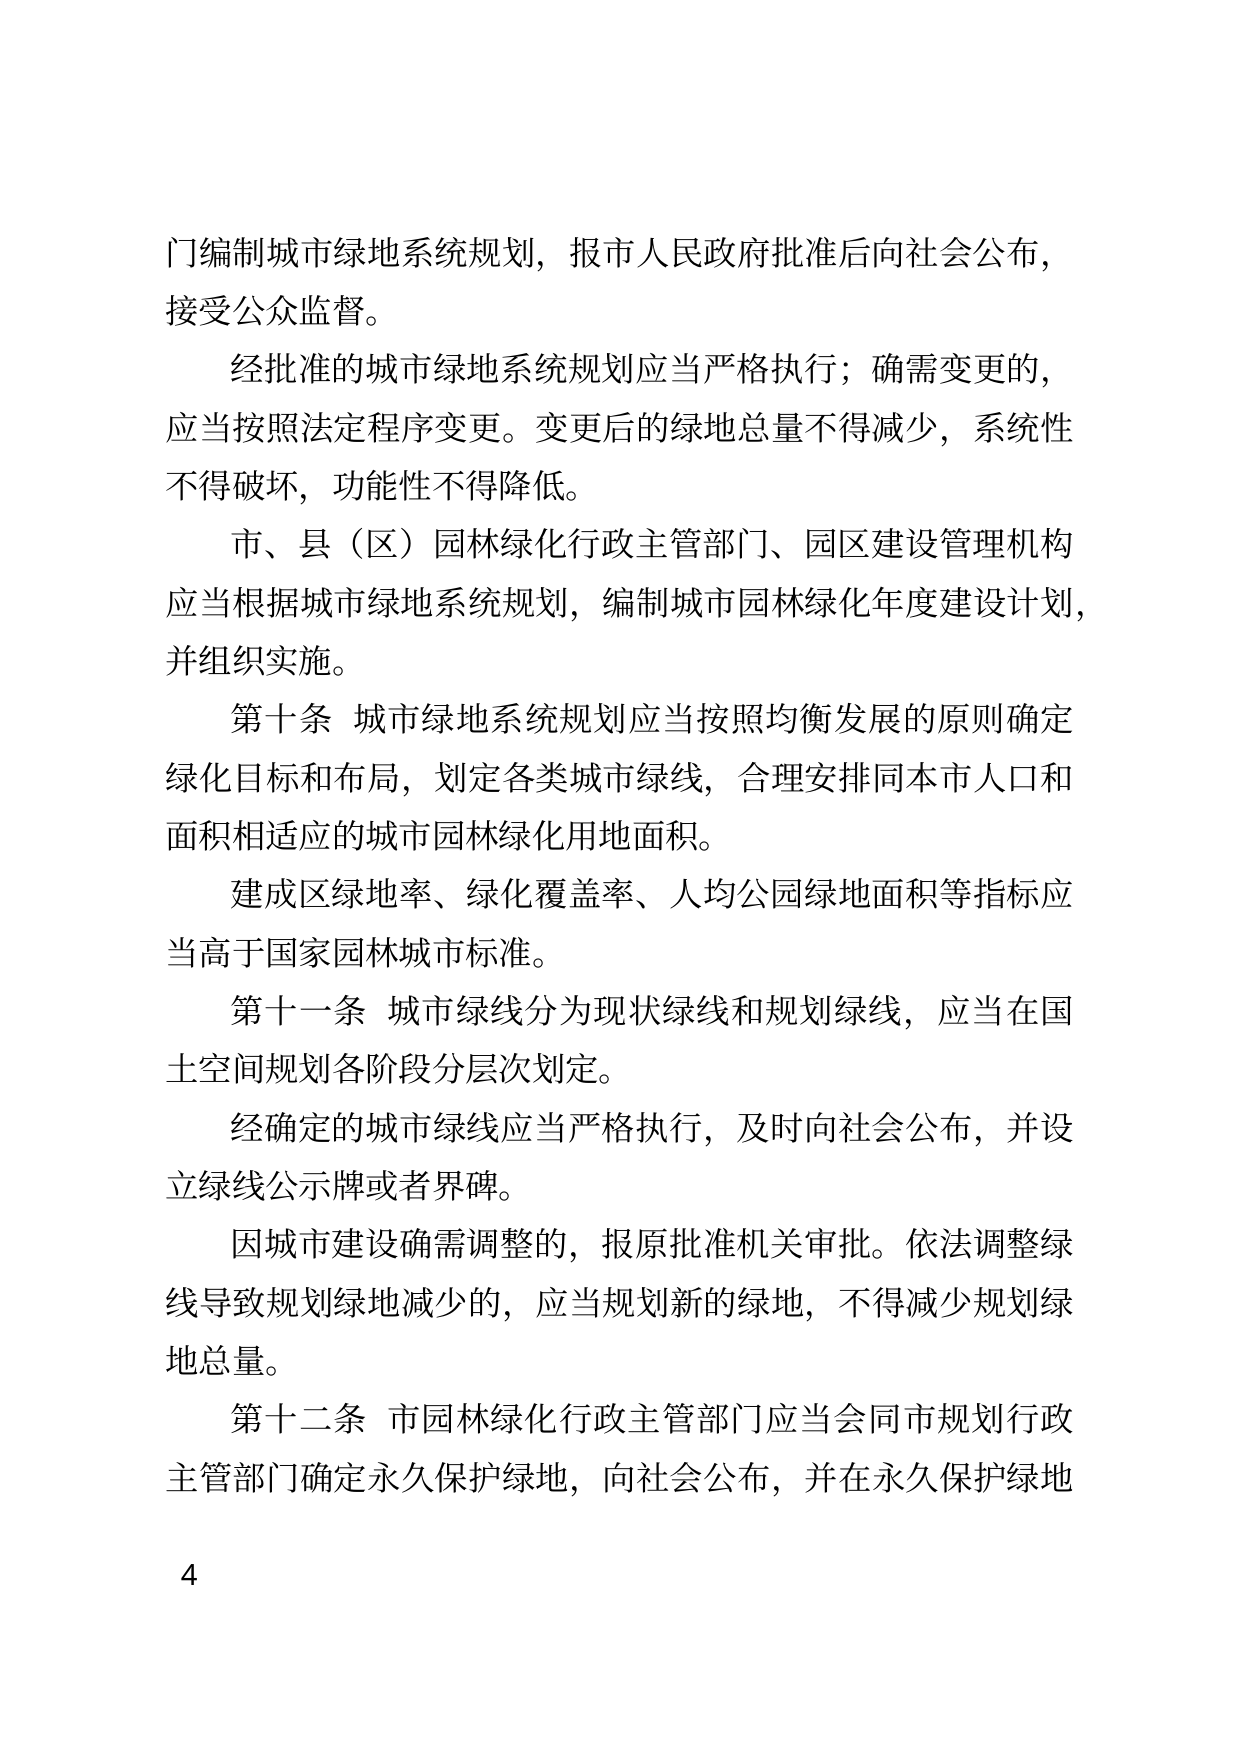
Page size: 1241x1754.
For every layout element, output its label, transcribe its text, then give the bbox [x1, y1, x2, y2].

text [165, 218, 1075, 335]
text 第十条 城市绿地系统规划应当按照均衡发展的原则确定绿化目标和布局，划定各类城市绿线，合理安排同本市人口和面积相适应的城市园林绿化用地面积。 [165, 685, 1075, 860]
text 经批准的城市绿地系统规划应当严格执行；确需变更的，应当按照法定程序变更。变更后的绿地总量不得减少，系统性不得破坏，功能性不得降低。 [165, 335, 1075, 510]
text 经确定的城市绿线应当严格执行，及时向社会公布，并设立绿线公示牌或者界碑。 [165, 1093, 1075, 1210]
text 因城市建设确需调整的，报原批准机关审批。依法调整绿线导致规划绿地减少的，应当规划新的绿地，不得减少规划绿地总量。 [165, 1210, 1075, 1385]
text 市、县（区）园林绿化行政主管部门、园区建设管理机构应当根据城市绿地系统规划，编制城市园林绿化年度建设计划，并组织实施。 [165, 510, 1075, 685]
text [165, 1385, 1075, 1502]
text 建成区绿地率、绿化覆盖率、人均公园绿地面积等指标应当高于国家园林城市标准。 [165, 860, 1075, 977]
text 第十一条 城市绿线分为现状绿线和规划绿线，应当在国土空间规划各阶段分层次划定。 [165, 977, 1075, 1093]
